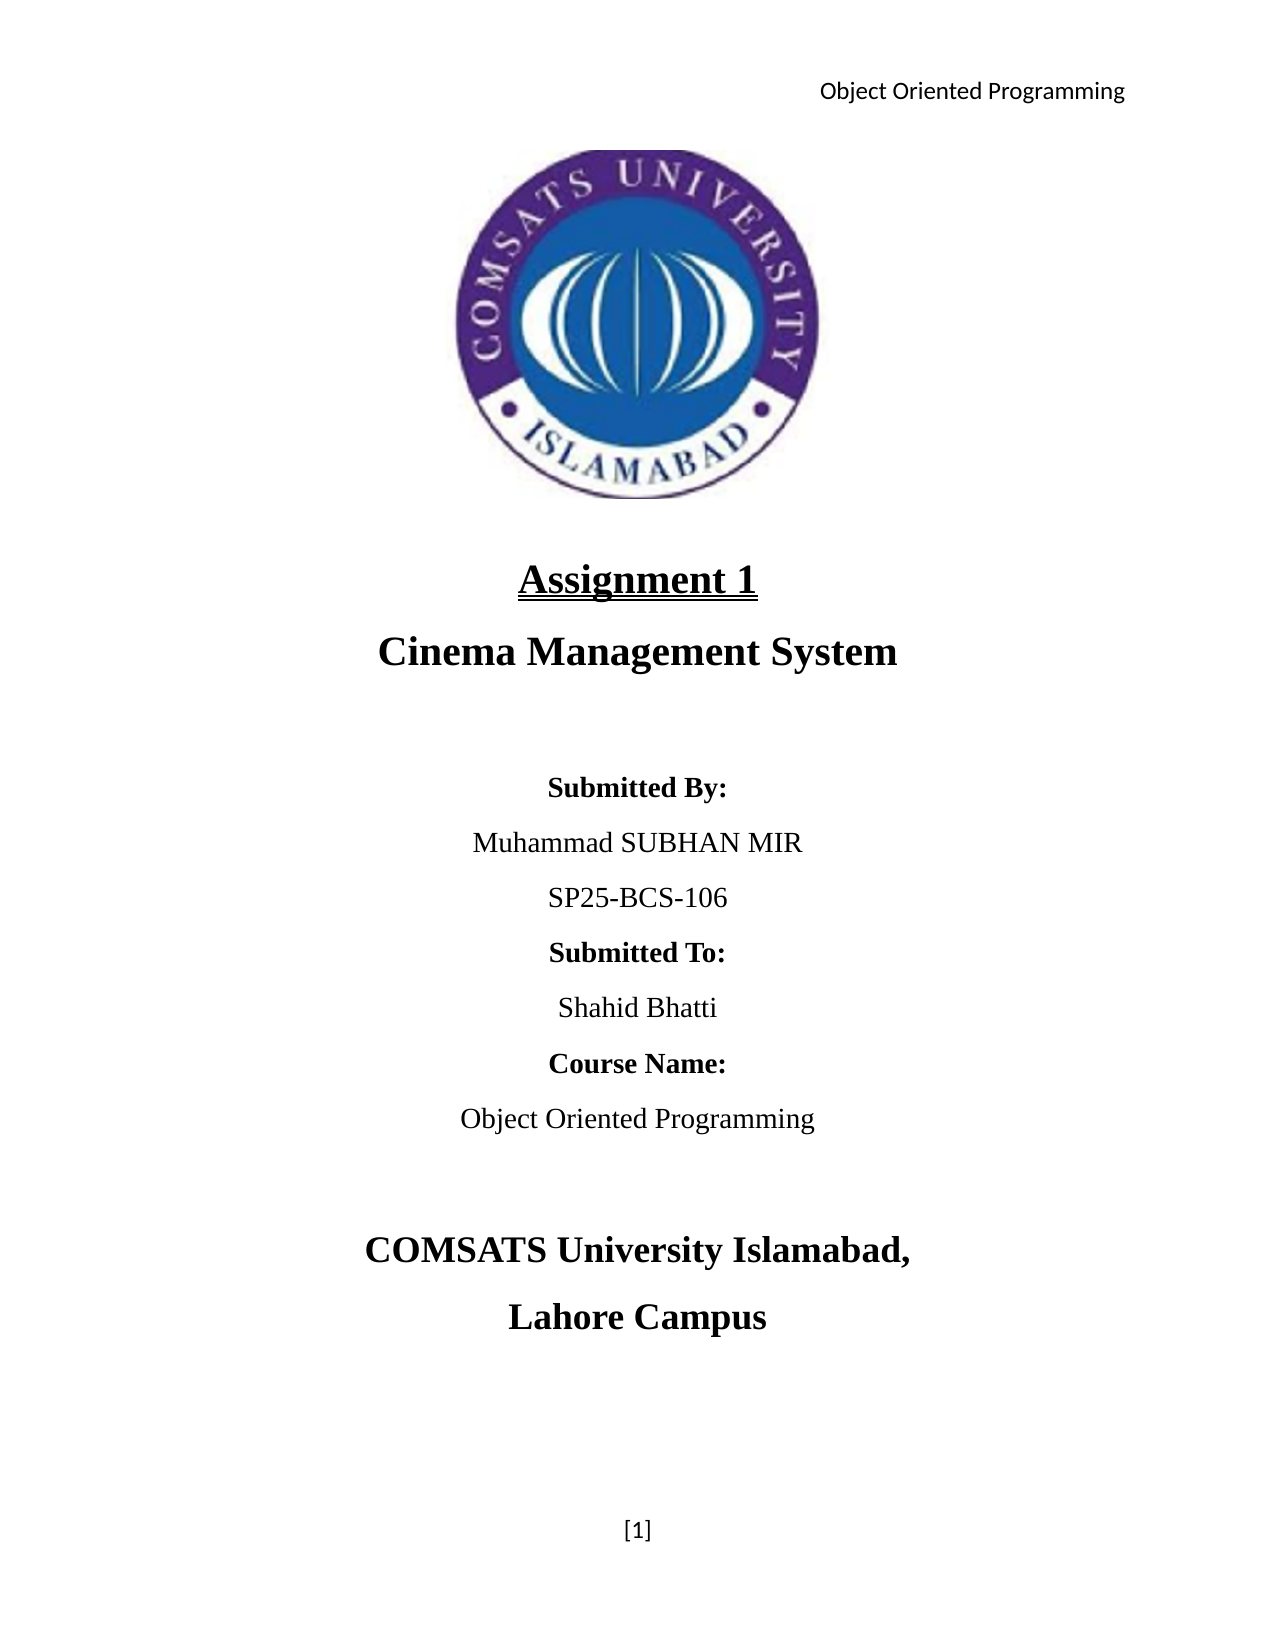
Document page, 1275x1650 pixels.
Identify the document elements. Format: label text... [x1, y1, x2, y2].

picture [445, 150, 830, 499]
text Lahore Campus [150, 1294, 1125, 1337]
text Muhammad SUBHAN MIR [150, 825, 1125, 858]
text Assignment 1 [150, 554, 1125, 602]
text Submitted By: [150, 770, 1125, 803]
text Shahid Bhatti [150, 991, 1125, 1024]
text Cinema Management System [150, 626, 1125, 674]
text SP25-BCS-106 [150, 880, 1125, 914]
text Object Oriented Programming [150, 1101, 1125, 1134]
text Course Name: [150, 1046, 1125, 1079]
text Submitted To: [150, 935, 1125, 969]
text COMSATS University Islamabad, [150, 1228, 1125, 1271]
